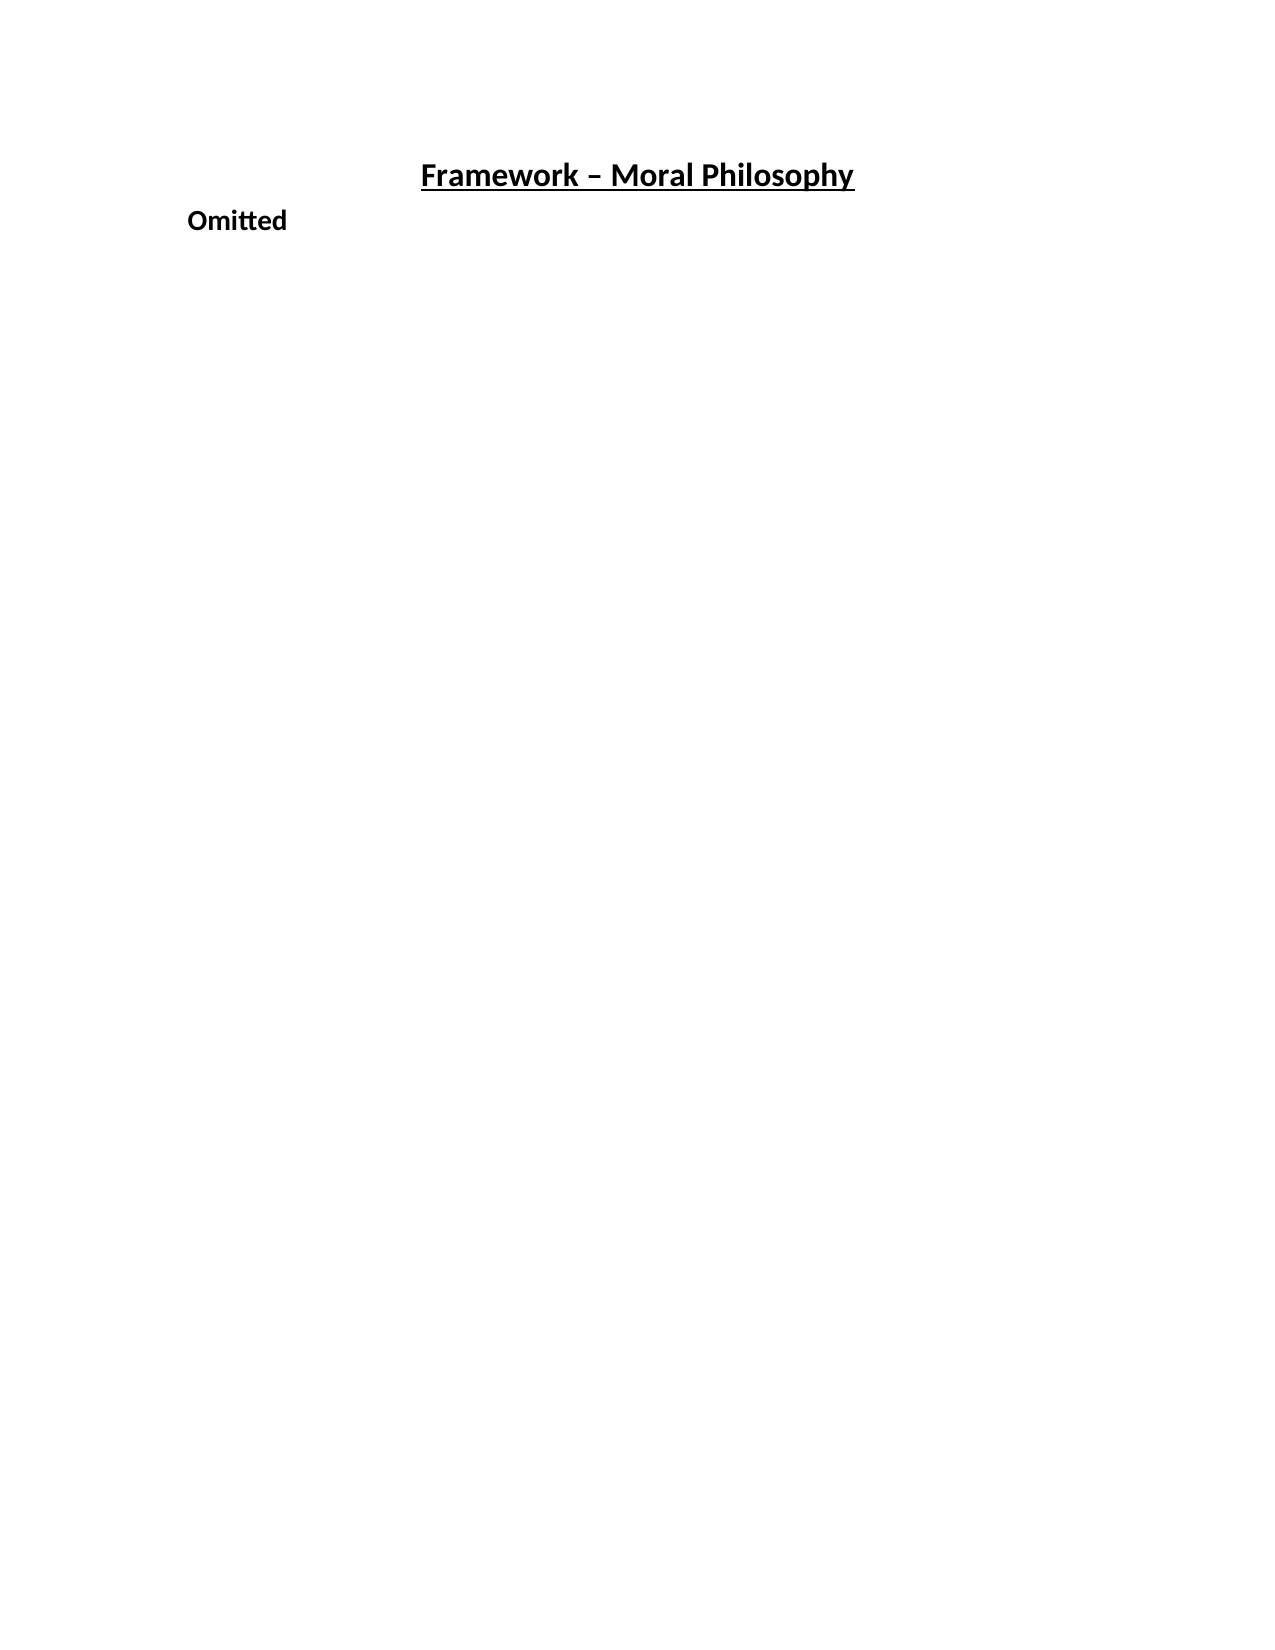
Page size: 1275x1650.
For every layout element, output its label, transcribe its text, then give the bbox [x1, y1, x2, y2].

subtitle Framework – Moral Philosophy [187, 154, 1087, 195]
subtitle Omitted [187, 202, 1087, 238]
